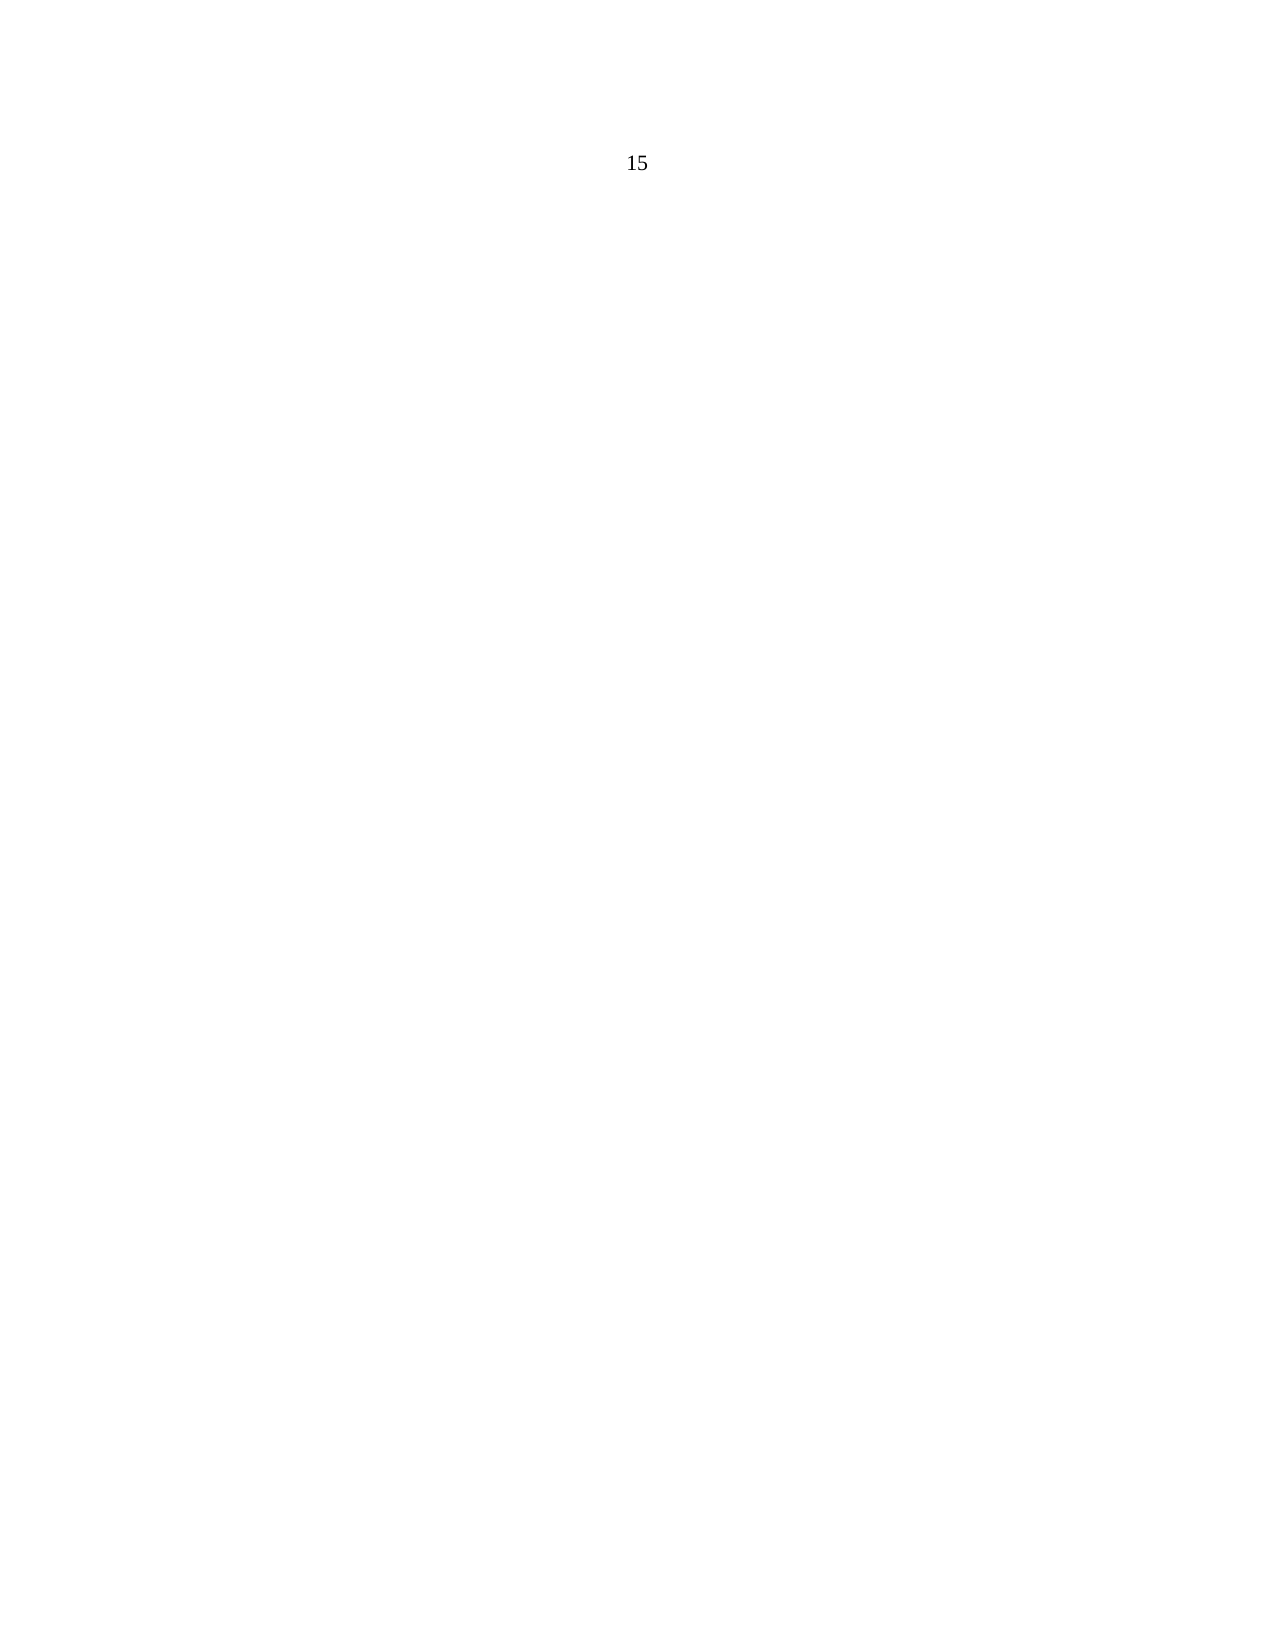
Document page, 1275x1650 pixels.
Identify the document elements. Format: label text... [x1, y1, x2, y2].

text 15 [626, 150, 649, 175]
